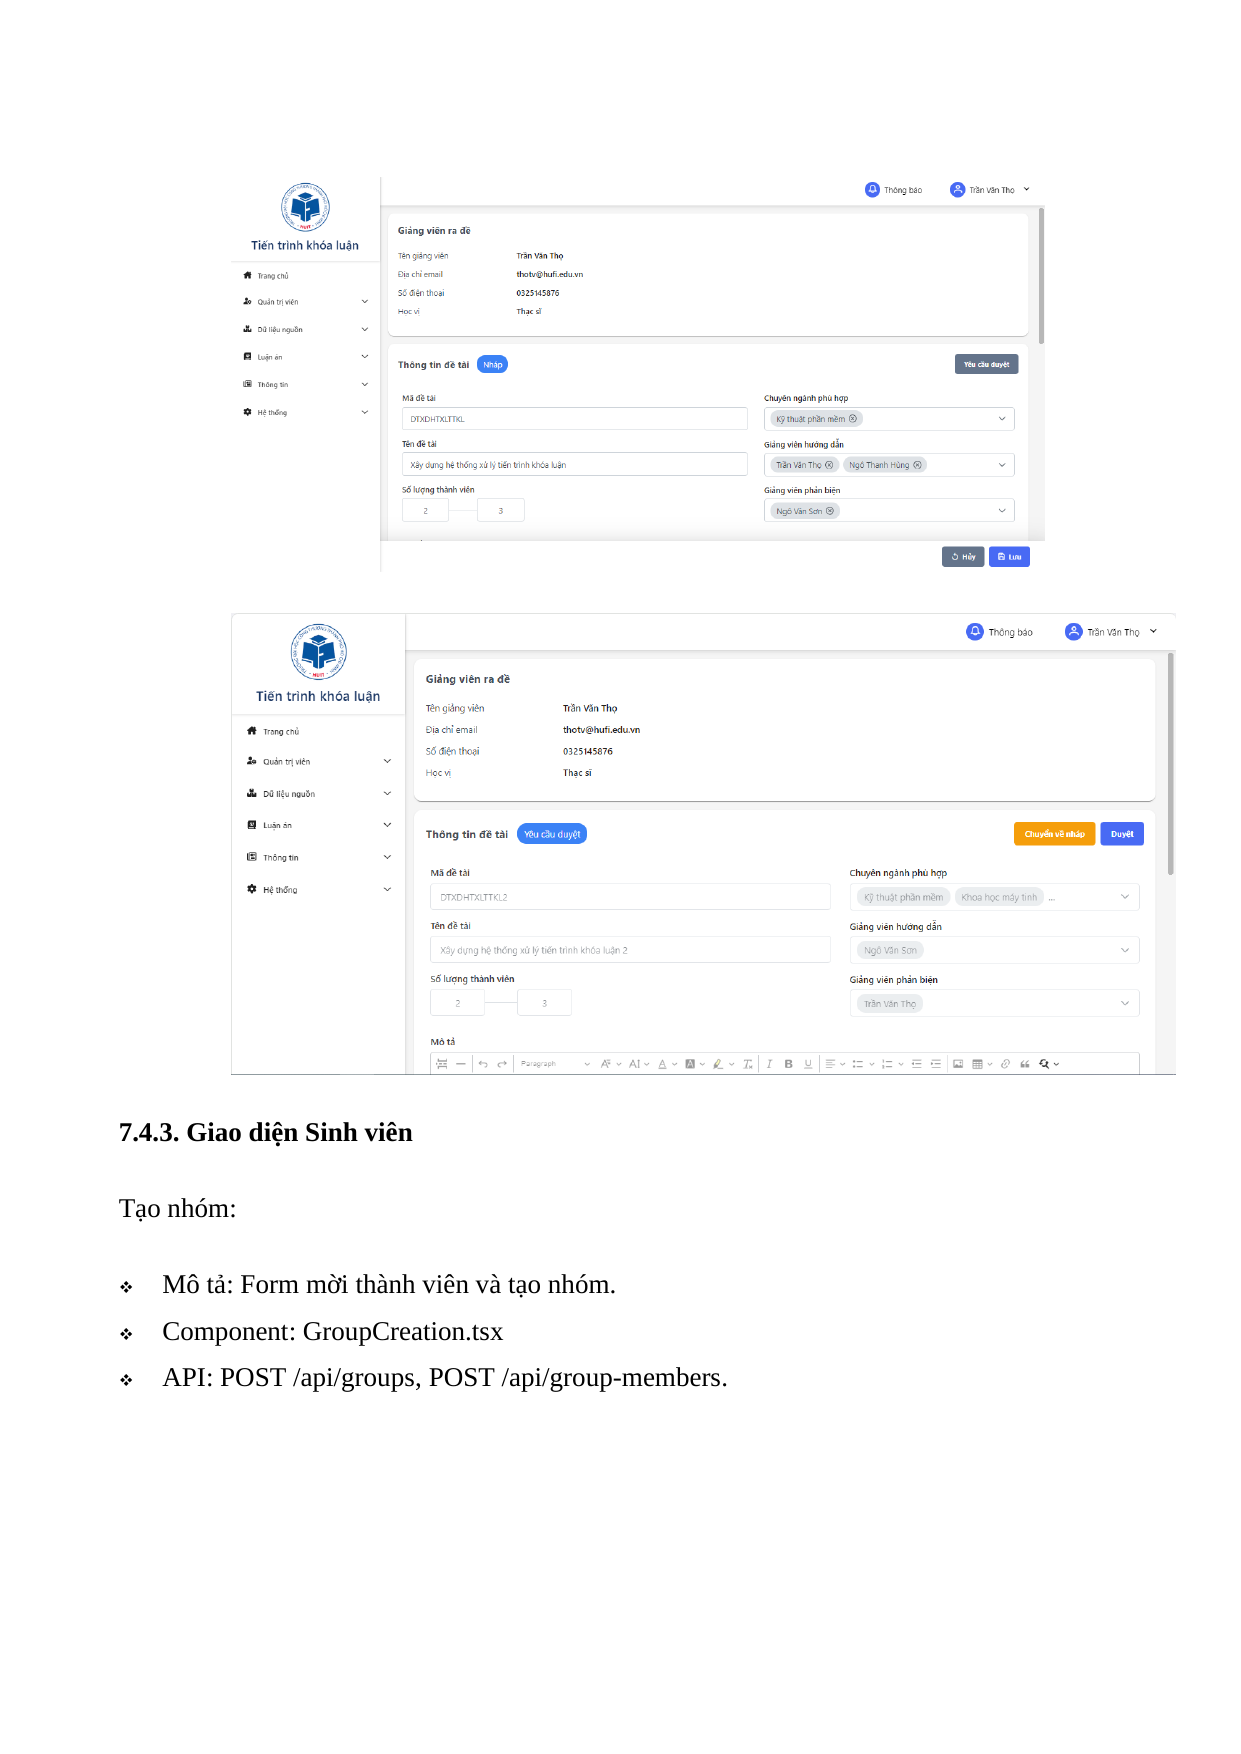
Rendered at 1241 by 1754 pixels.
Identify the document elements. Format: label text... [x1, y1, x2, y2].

list Component: GroupCreation.tsx [118, 1315, 1122, 1346]
list API: POST /api/groups, POST /api/group-members. [118, 1361, 1122, 1393]
list Mô tả: Form mời thành viên và tạo nhóm. [118, 1268, 1122, 1299]
picture [231, 613, 1176, 1075]
picture [231, 177, 1045, 572]
text Tạo nhóm: [118, 1192, 1122, 1223]
text 7.4.3. Giao diện Sinh viên [118, 1116, 1122, 1148]
